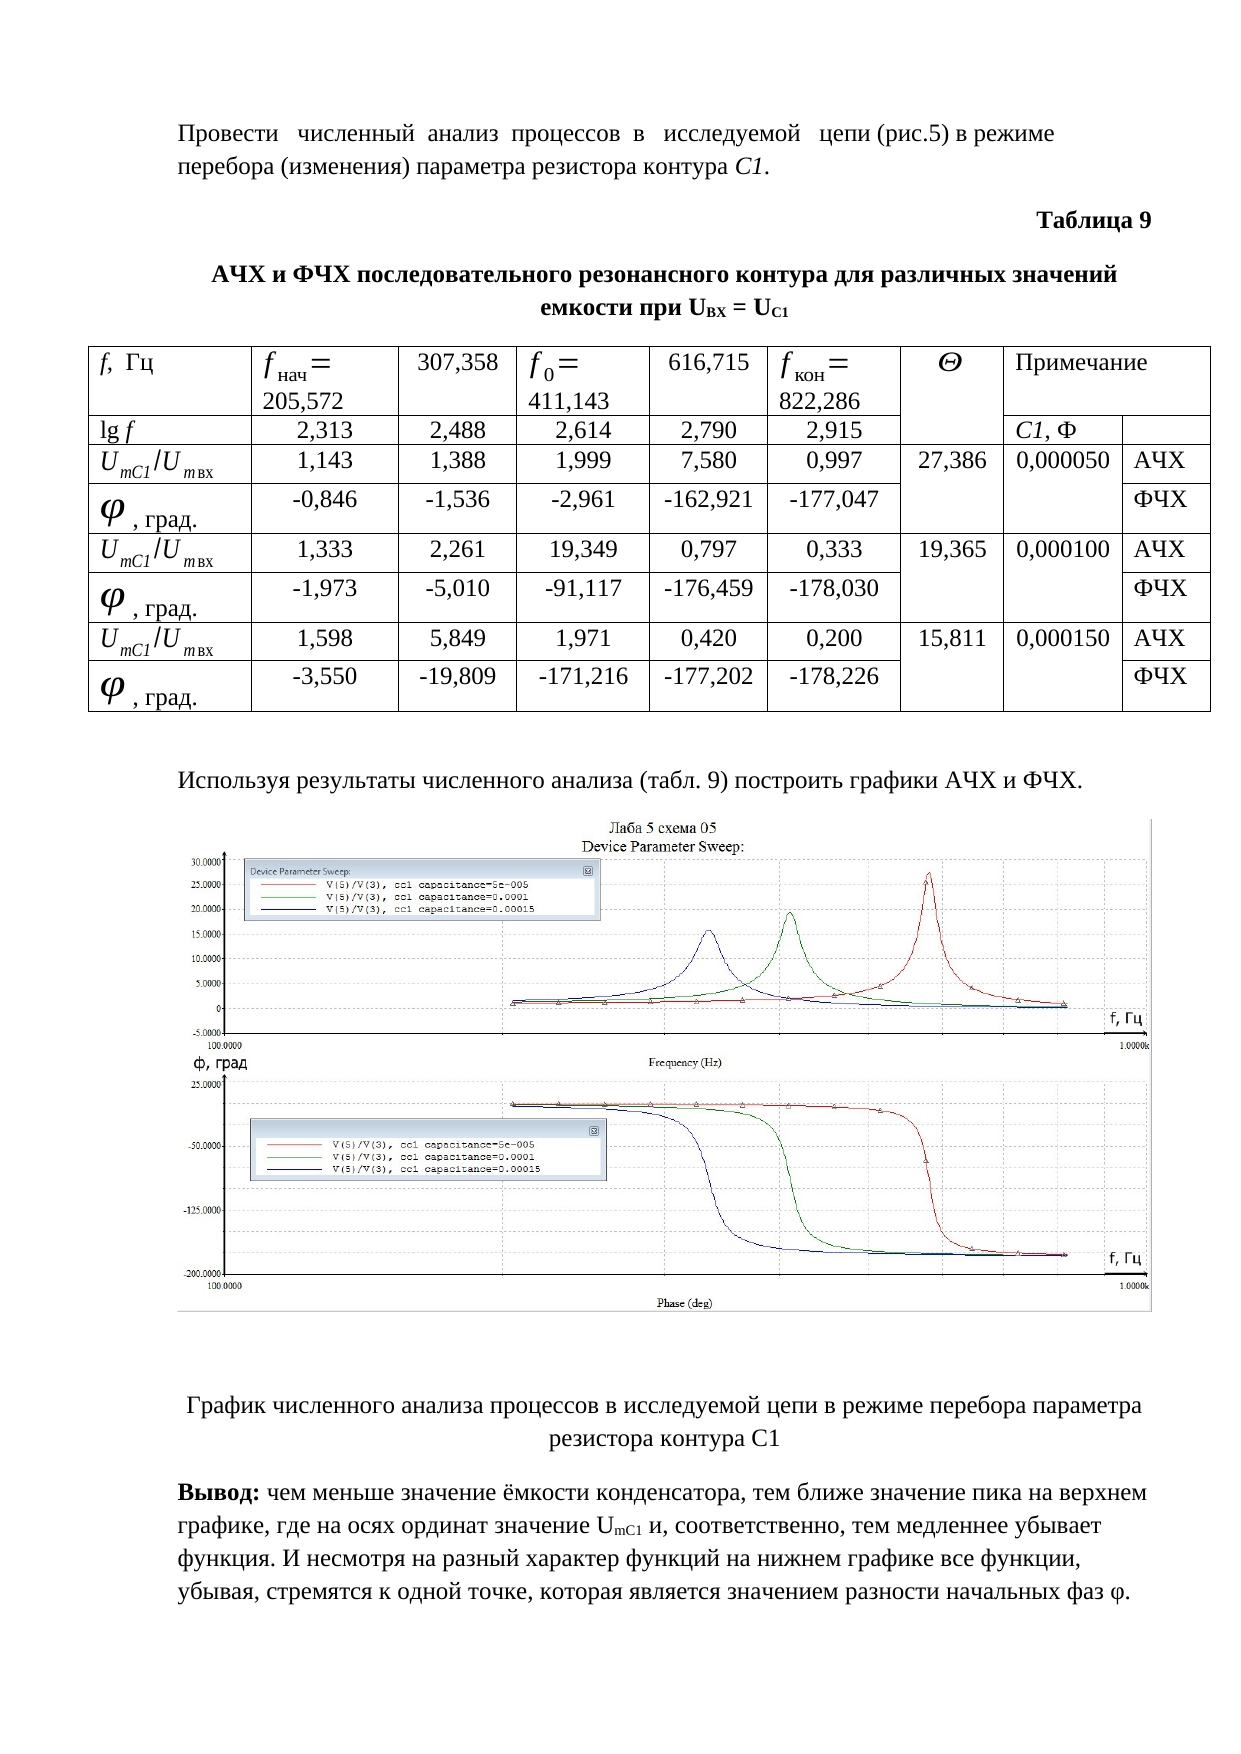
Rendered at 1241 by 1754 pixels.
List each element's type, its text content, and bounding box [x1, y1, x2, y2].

table_cell ФЧХ [1123, 573, 1210, 622]
table_cell -0,846 [252, 484, 398, 533]
table_cell -91,117 [517, 573, 649, 622]
picture [177, 819, 1152, 1312]
table_cell 0,000050 [1004, 445, 1122, 533]
table_cell 1,388 [399, 445, 516, 483]
table_cell -162,921 [650, 484, 767, 533]
text Вывод: чем меньше значение ёмкости конденсатора, тем ближе значение пика на верхнем графике, где на осях ординат значение UmC1 и, соответственно, тем медленнее убывает функция. И несмотря на разный характер функций на нижнем графике все функции, убывая, стремятся к одной точке, которая является значением разности начальных фаз φ. [177, 1477, 1152, 1605]
table_header 616,715 [650, 347, 767, 414]
table_cell 1,598 [252, 623, 398, 660]
table_cell 0,997 [768, 445, 900, 483]
table_cell 2,261 [399, 534, 516, 572]
table_header f, Гц [89, 347, 251, 414]
table_cell -1,536 [399, 484, 516, 533]
table_cell 5,849 [399, 623, 516, 660]
table_cell -19,809 [399, 661, 516, 711]
table_cell 15,811 [901, 623, 1003, 711]
table_cell -2,961 [517, 484, 649, 533]
table_cell [89, 445, 251, 483]
table_cell ФЧХ [1123, 661, 1210, 711]
table_cell 2,313 [252, 416, 398, 444]
table_cell 0,000150 [1004, 623, 1122, 711]
table_cell 2,915 [768, 416, 900, 444]
table_cell [89, 534, 251, 572]
table_cell -176,459 [650, 573, 767, 622]
table_cell 2,488 [399, 416, 516, 444]
table_cell -178,030 [768, 573, 900, 622]
table_cell -177,047 [768, 484, 900, 533]
table_cell 2,614 [517, 416, 649, 444]
table_header Примечание [1004, 347, 1210, 414]
table_cell 1,999 [517, 445, 649, 483]
table_cell -1,973 [252, 573, 398, 622]
table_cell АЧХ [1123, 445, 1210, 483]
table_header [901, 347, 1003, 444]
table_cell 0,000100 [1004, 534, 1122, 622]
table_cell 7,580 [650, 445, 767, 483]
table_cell -178,226 [768, 661, 900, 711]
text Провести численный анализ процессов в исследуемой цепи (рис.5) в режиме перебора (изменения) параметра резистора контура C1. [177, 118, 1152, 180]
table_cell , град. [89, 573, 251, 622]
table_cell АЧХ [1123, 623, 1210, 660]
table_cell -171,216 [517, 661, 649, 711]
table_cell lg f [89, 416, 251, 444]
table_cell 0,420 [650, 623, 767, 660]
table_cell 1,143 [252, 445, 398, 483]
table_cell -177,202 [650, 661, 767, 711]
table_cell АЧХ [1123, 534, 1210, 572]
table_cell [1123, 416, 1210, 444]
table_cell -5,010 [399, 573, 516, 622]
table_cell 2,790 [650, 416, 767, 444]
table_cell 27,386 [901, 445, 1003, 533]
table_cell , град. [89, 661, 251, 711]
table_cell , град. [89, 484, 251, 533]
text График численного анализа процессов в исследуемой цепи в режиме перебора параметра резистора контура C1 [177, 1390, 1152, 1452]
table_cell 0,333 [768, 534, 900, 572]
table_cell 1,971 [517, 623, 649, 660]
text Используя результаты численного анализа (табл. 9) построить графики АЧХ и ФЧХ. [177, 766, 1152, 794]
table_cell 0,797 [650, 534, 767, 572]
table_cell C1, Ф [1004, 416, 1122, 444]
text АЧХ и ФЧХ последовательного резонансного контура для различных значений емкости при UВХ = UC1 [177, 259, 1152, 321]
table_header 307,358 [399, 347, 516, 414]
table_cell [89, 623, 251, 660]
table_cell -3,550 [252, 661, 398, 711]
table_cell ФЧХ [1123, 484, 1210, 533]
table_cell 19,349 [517, 534, 649, 572]
table_cell 0,200 [768, 623, 900, 660]
table_header 822,286 [768, 347, 900, 414]
table_cell 1,333 [252, 534, 398, 572]
table_cell 19,365 [901, 534, 1003, 622]
table_header 205,572 [252, 347, 398, 414]
table_header 411,143 [517, 347, 649, 414]
text Таблица 9 [177, 205, 1152, 234]
